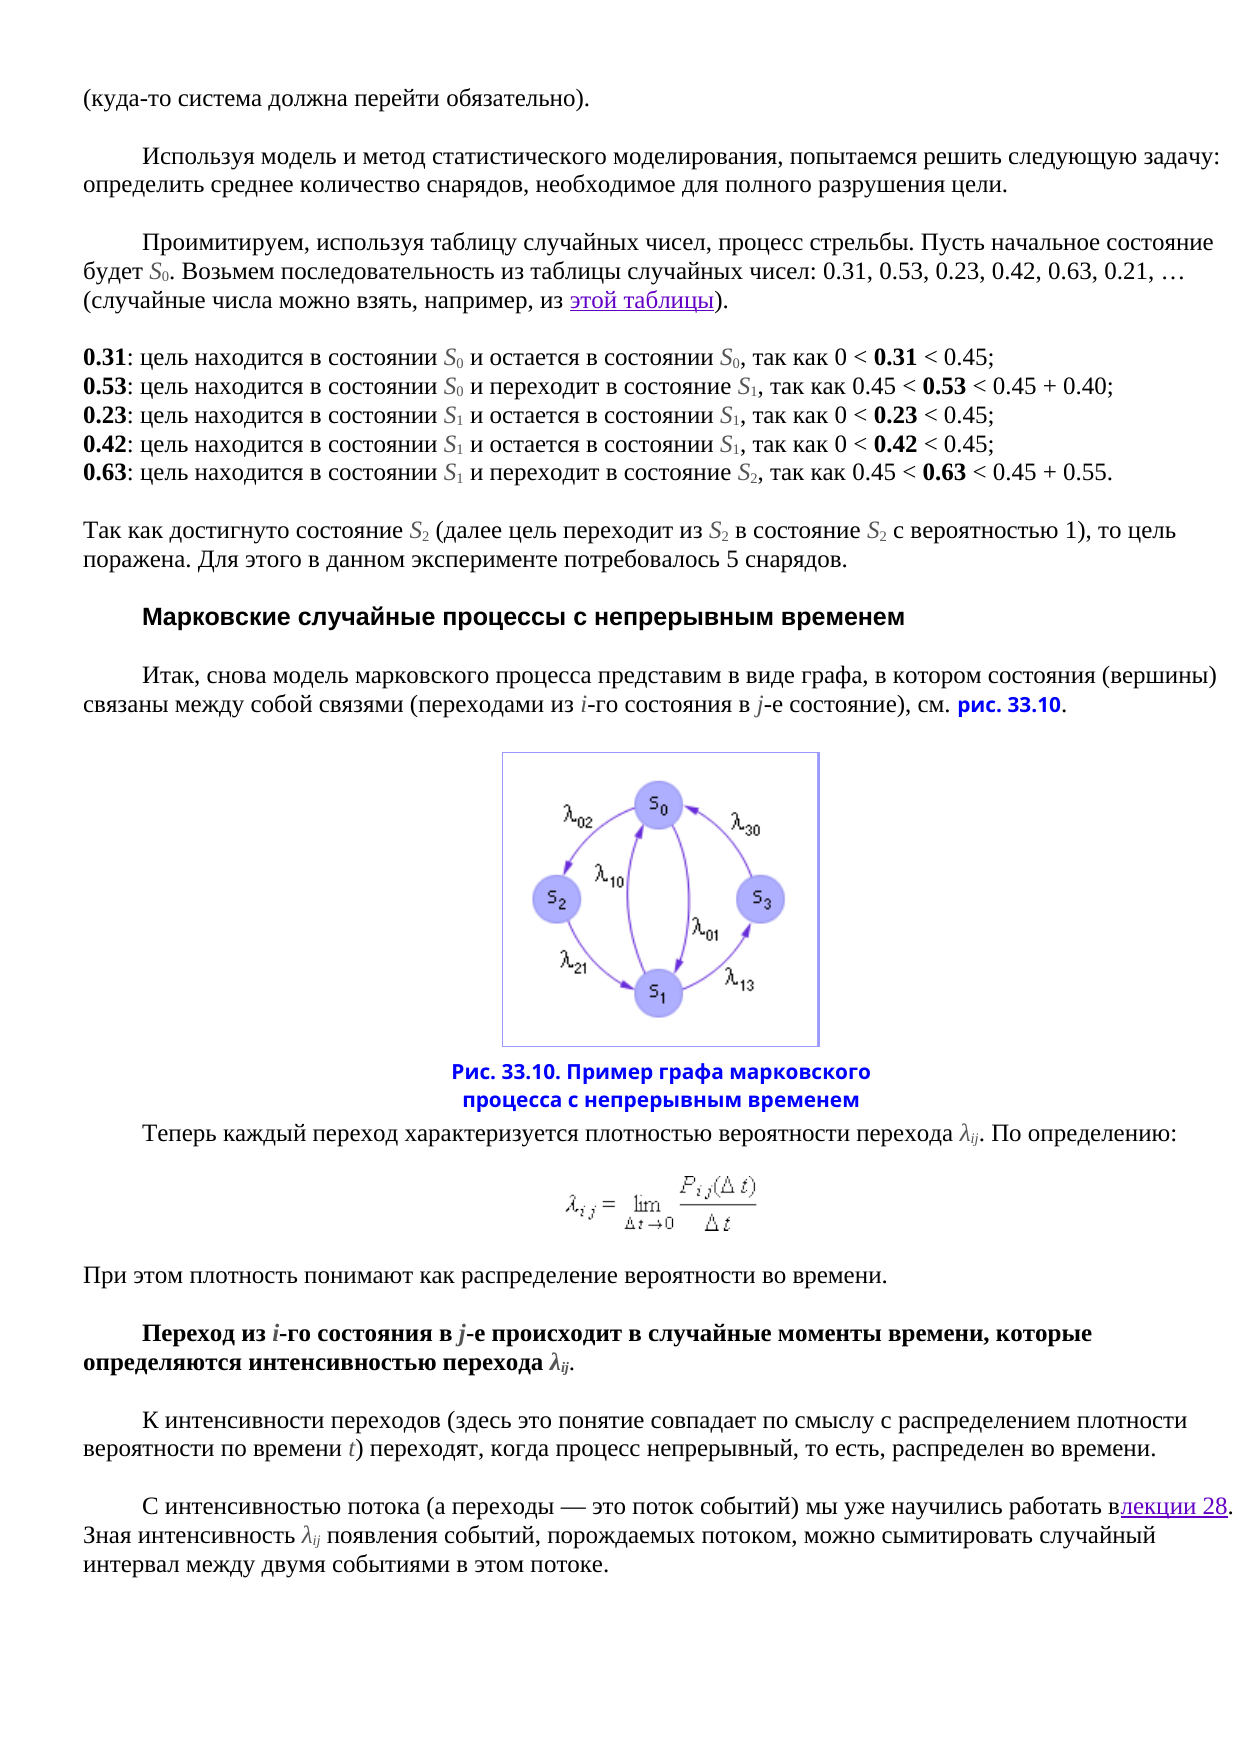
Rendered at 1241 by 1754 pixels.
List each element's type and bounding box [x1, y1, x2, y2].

picture [565, 1176, 757, 1231]
picture [503, 753, 818, 1046]
table_header [75, 75, 1240, 1614]
